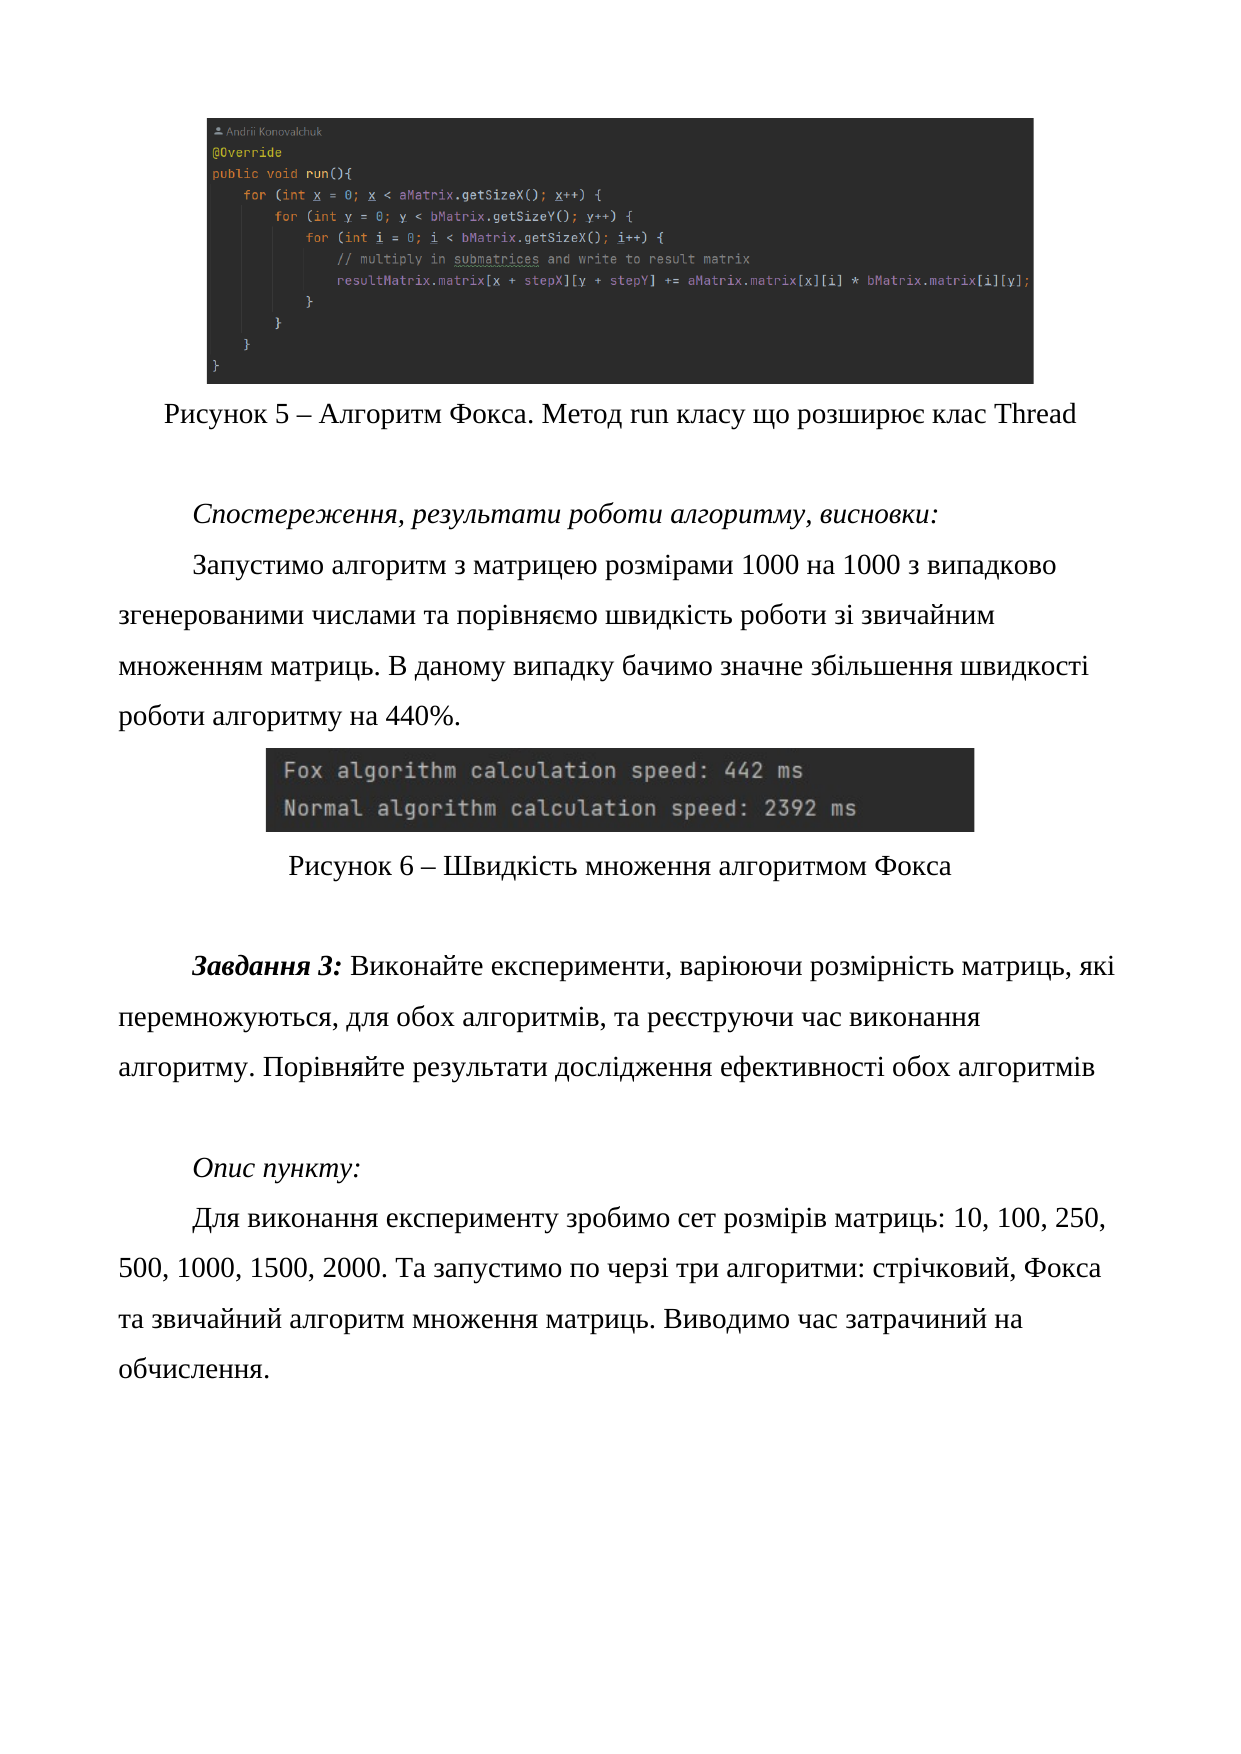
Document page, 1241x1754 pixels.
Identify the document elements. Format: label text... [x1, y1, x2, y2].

text Спостереження, результати роботи алгоритму, висновки: [118, 497, 1122, 530]
text Рисунок 5 – Алгоритм Фокса. Метод run класу що розширює клас Thread [118, 396, 1122, 429]
text Завдання 3: Виконайте експерименти, варіюючи розмірність матриць, які перемножуються, для обох алгоритмів, та реєструючи час виконання алгоритму. Порівняйте результати дослідження ефективності обох алгоритмів [118, 948, 1122, 1083]
picture [265, 748, 975, 832]
picture [206, 118, 1034, 384]
text Опис пункту: [118, 1150, 1122, 1183]
text Для виконання експерименту зробимо сет розмірів матриць: 10, 100, 250, 500, 1000, 1500, 2000. Та запустимо по черзі три алгоритми: стрічковий, Фокса та звичайний алгоритм множення матриць. Виводимо час затрачиний на обчислення. [118, 1200, 1122, 1384]
text Рисунок 6 – Швидкість множення алгоритмом Фокса [118, 848, 1122, 881]
text Запустимо алгоритм з матрицею розмірами 1000 на 1000 з випадково згенерованими числами та порівняємо швидкість роботи зі звичайним множенням матриць. В даному випадку бачимо значне збільшення швидкості роботи алгоритму на 440%. [118, 547, 1122, 731]
